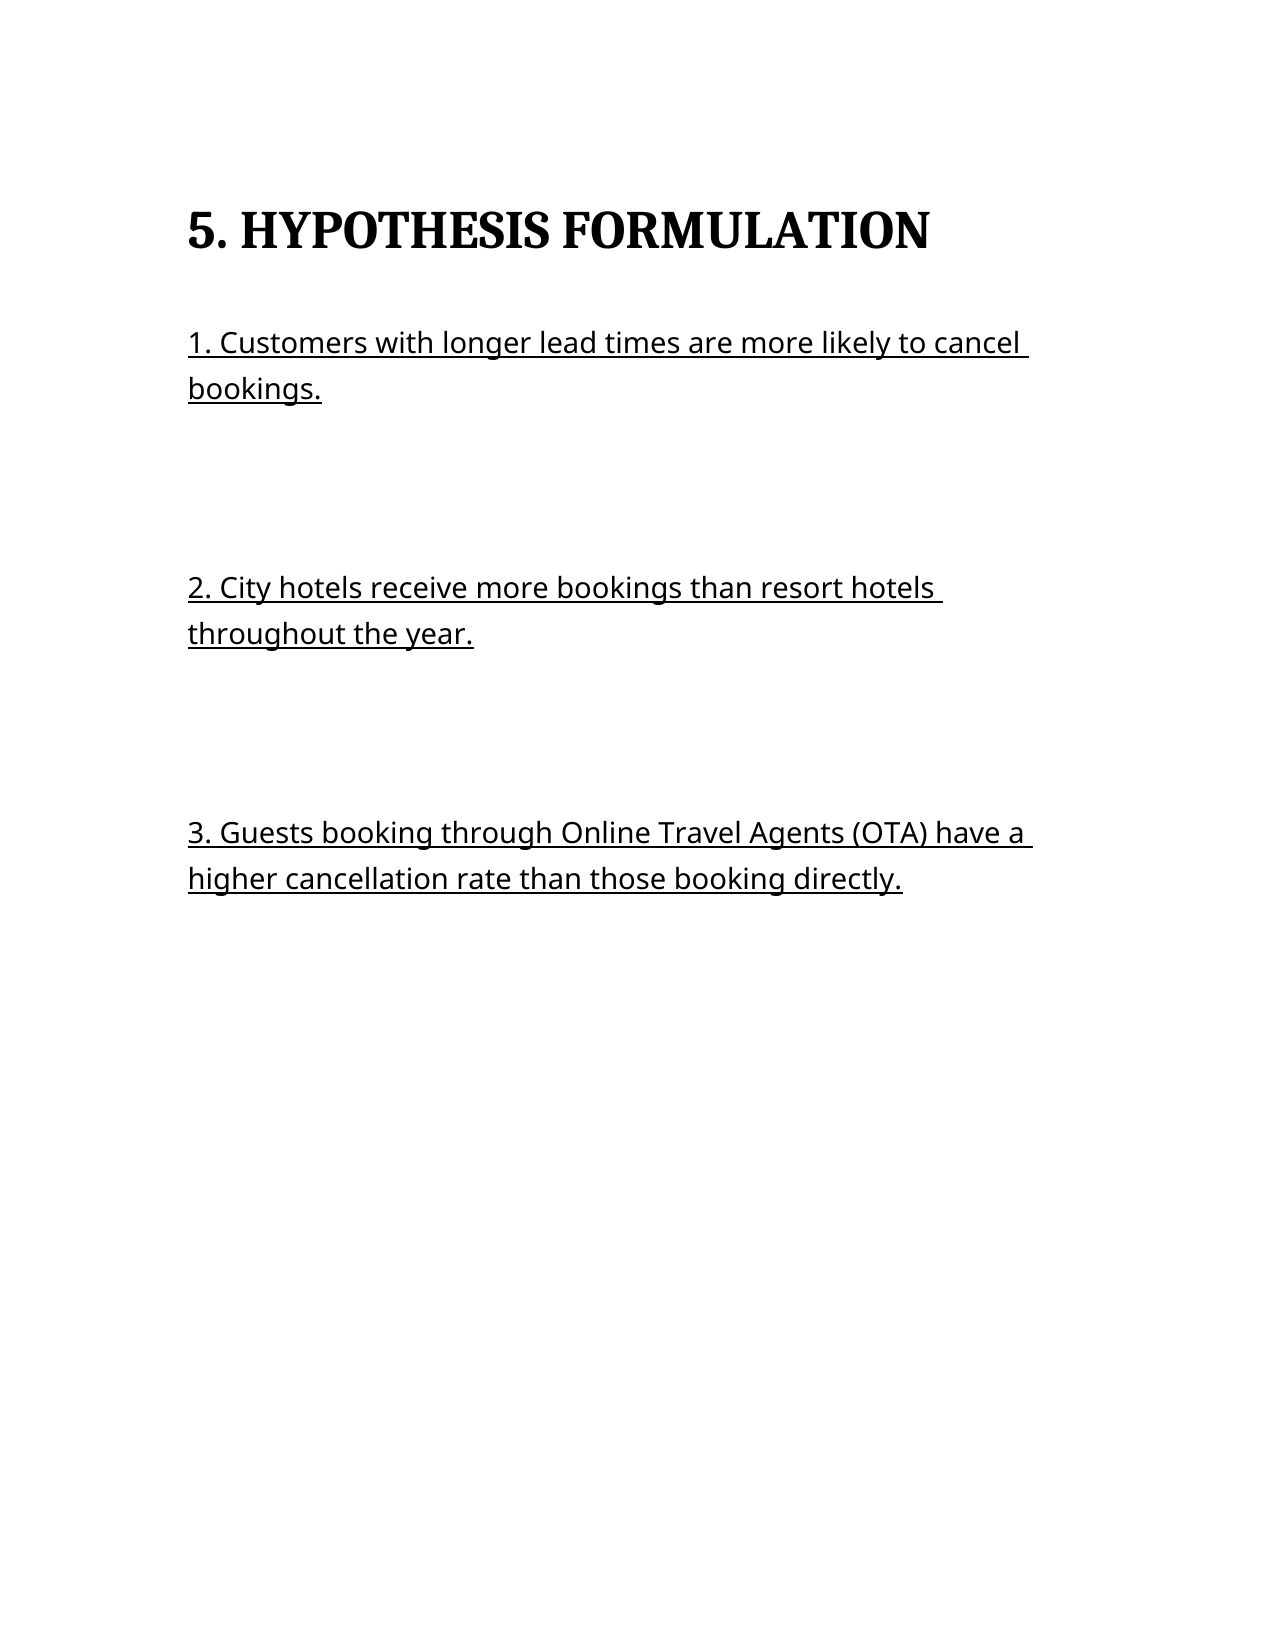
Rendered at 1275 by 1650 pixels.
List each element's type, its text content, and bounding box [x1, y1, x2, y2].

subtitle 5. HYPOTHESIS FORMULATION [187, 200, 1087, 262]
text 3. Guests booking through Online Travel Agents (OTA) have a higher cancellation rate than those booking directly. [187, 813, 1087, 898]
text 1. Customers with longer lead times are more likely to cancel bookings. [187, 323, 1087, 408]
text 2. City hotels receive more bookings than resort hotels throughout the year. [187, 568, 1087, 653]
